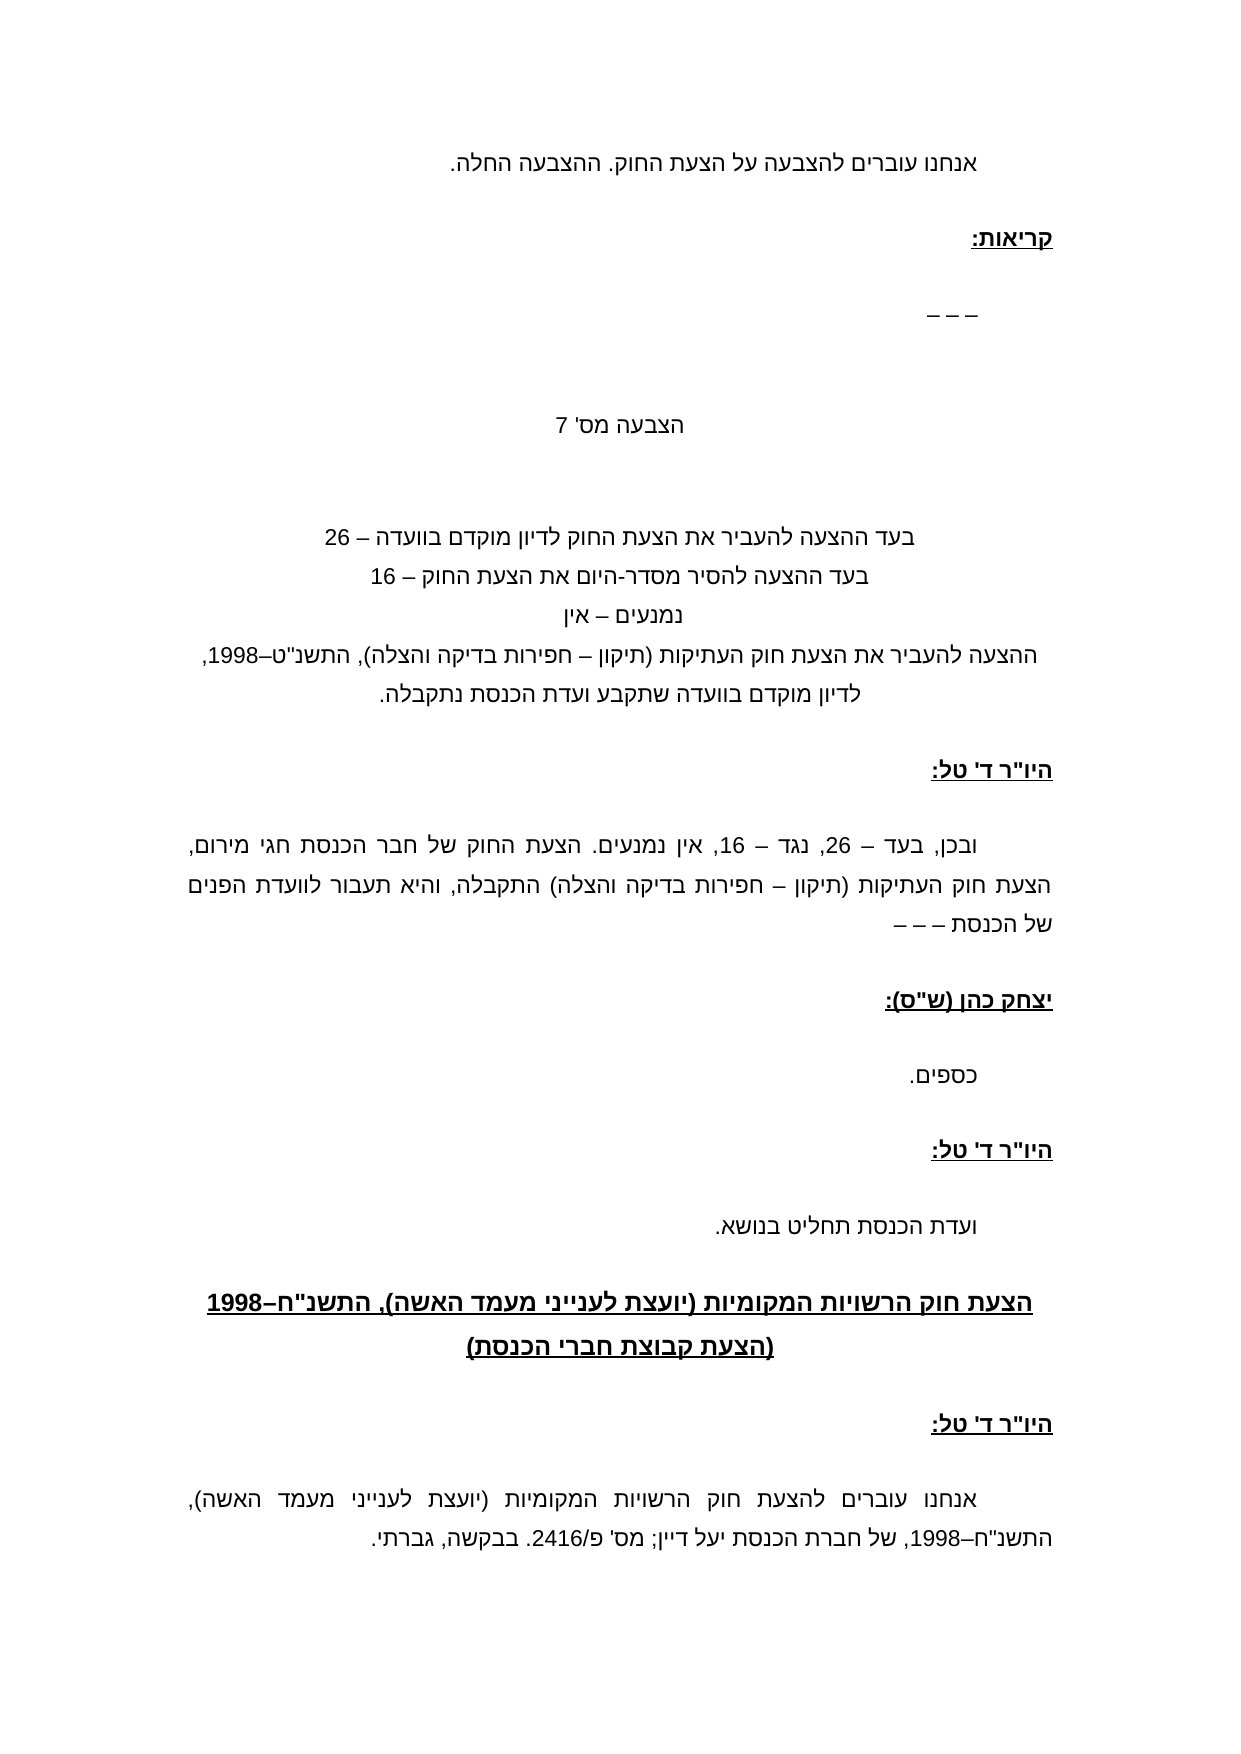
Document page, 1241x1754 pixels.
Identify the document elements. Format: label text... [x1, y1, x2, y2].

text יצחק כהן (ש"ס): [187, 987, 1053, 1013]
subtitle בעד ההצעה להעביר את הצעת החוק לדיון מוקדם בוועדה – 26 [187, 523, 1053, 550]
subtitle הצבעה מס' 7 [187, 412, 1053, 438]
text היו"ר ד' טל: [187, 757, 1053, 783]
text היו"ר ד' טל: [187, 1137, 1053, 1164]
text קריאות: [187, 225, 1053, 252]
text כספים. [187, 1062, 1053, 1088]
text אנחנו עוברים להצבעה על הצעת החוק. ההצבעה החלה. [187, 150, 1053, 176]
subtitle (הצעת קבוצת חברי הכנסת) [187, 1331, 1053, 1360]
subtitle בעד ההצעה להסיר מסדר-היום את הצעת החוק – 16 [187, 563, 1053, 589]
subtitle לדיון מוקדם בוועדה שתקבע ועדת הכנסת נתקבלה. [187, 681, 1053, 708]
text ובכן, בעד – 26, נגד – 16, אין נמנעים. הצעת החוק של חבר הכנסת חגי מירום, הצעת חוק העתיקות (תיקון – חפירות בדיקה והצלה) התקבלה, והיא תעבור לוועדת הפנים של הכנסת – – – [187, 832, 1053, 938]
subtitle נמנעים – אין [187, 602, 1053, 629]
subtitle הצעת חוק הרשויות המקומיות (יועצת לענייני מעמד האשה), התשנ"ח–1998 [187, 1288, 1053, 1317]
text – – – [187, 301, 1053, 327]
text היו"ר ד' טל: [187, 1411, 1053, 1437]
text ועדת הכנסת תחליט בנושא. [187, 1213, 1053, 1239]
text אנחנו עוברים להצעת חוק הרשויות המקומיות (יועצת לענייני מעמד האשה), התשנ"ח–1998, של חברת הכנסת יעל דיין; מס' פ/2416. בבקשה, גברתי. [187, 1486, 1053, 1552]
subtitle ההצעה להעביר את הצעת חוק העתיקות (תיקון – חפירות בדיקה והצלה), התשנ"ט–1998, [187, 642, 1053, 668]
